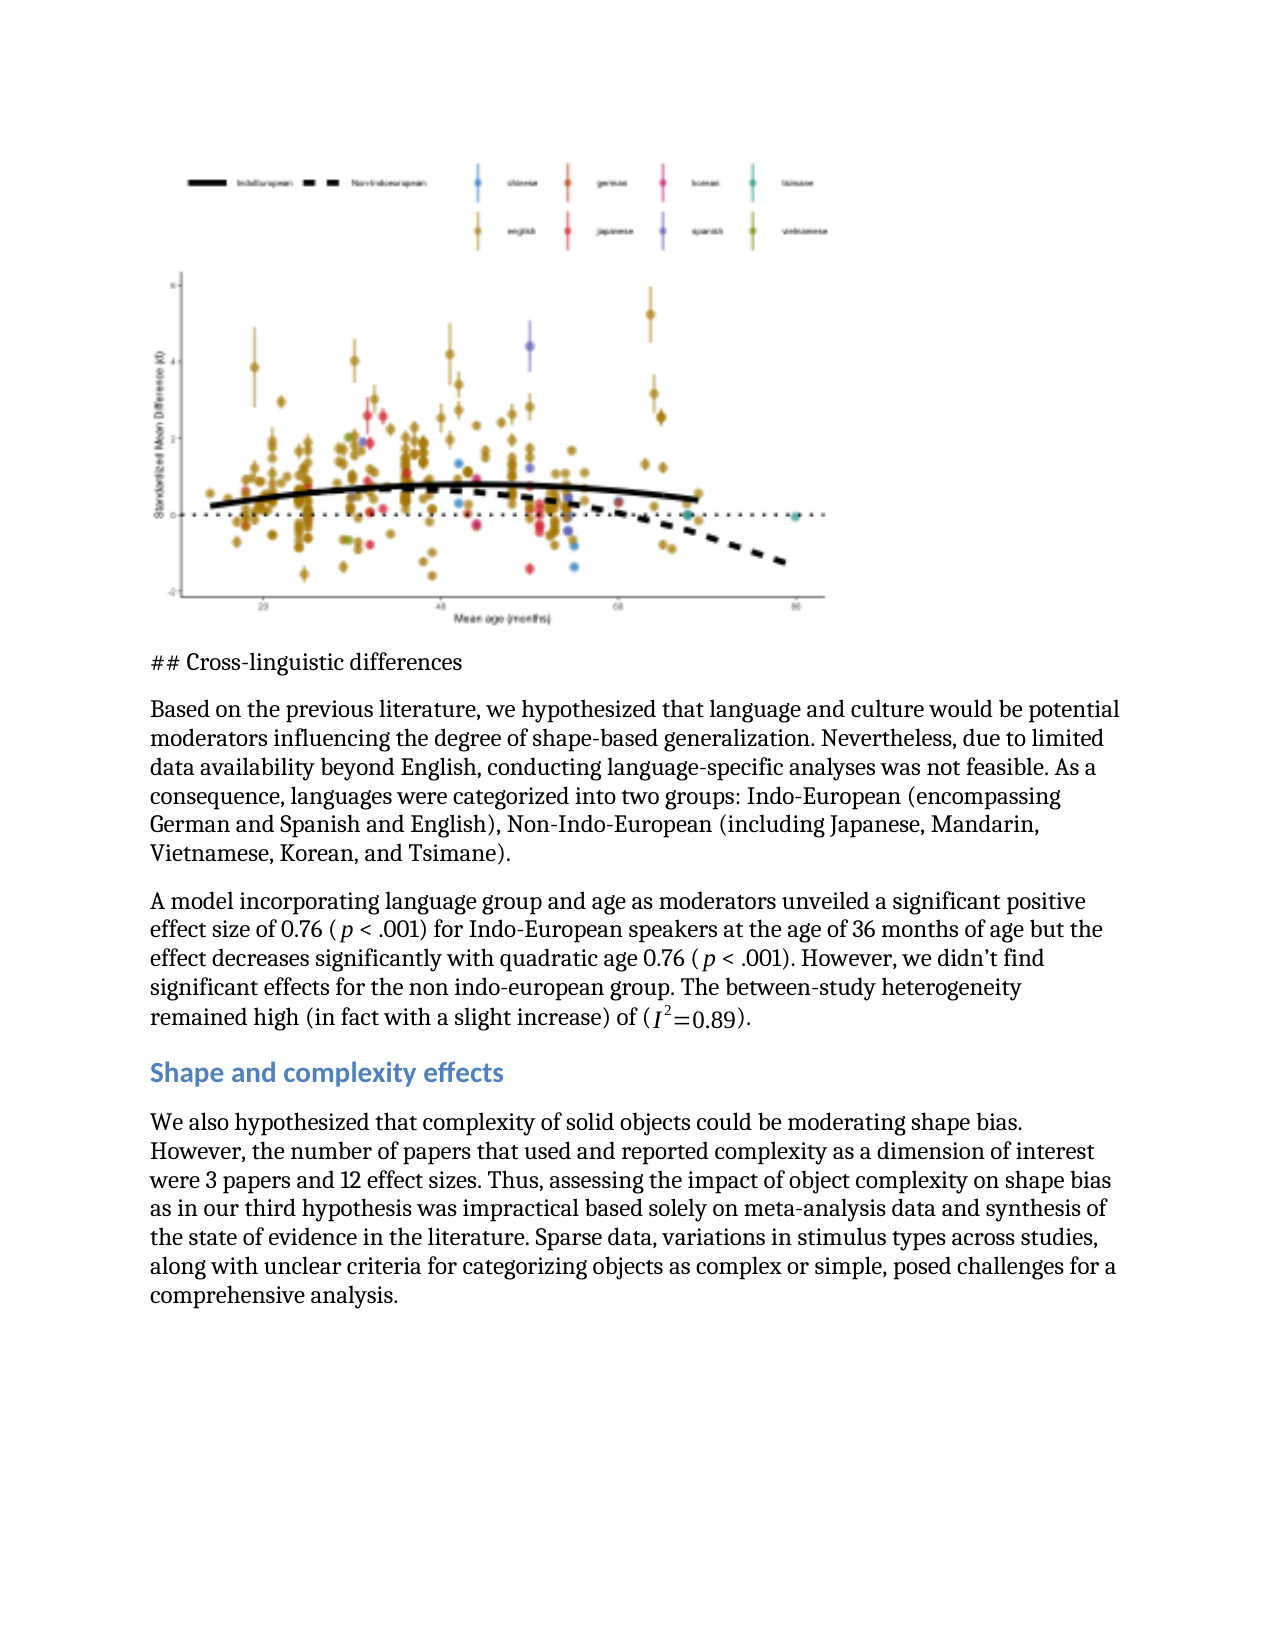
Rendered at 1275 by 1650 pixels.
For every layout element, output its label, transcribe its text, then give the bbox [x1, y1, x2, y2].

text A model incorporating language group and age as moderators unveiled a significant positive effect size of 0.76 ( < .001) for Indo-European speakers at the age of 36 months of age but the effect decreases significantly with quadratic age 0.76 ( < .001). However, we didn’t find significant effects for the non indo-european group. The between-study heterogeneity remained high (in fact with a slight increase) of (). [150, 887, 1125, 1033]
subtitle Shape and complexity effects [150, 1054, 1125, 1089]
text We also hypothesized that complexity of solid objects could be moderating shape bias. However, the number of papers that used and reported complexity as a dimension of interest were 3 papers and 12 effect sizes. Thus, assessing the impact of object complexity on shape bias as in our third hypothesis was impractical based solely on meta-analysis data and synthesis of the state of evidence in the literature. Sparse data, variations in stimulus types across studies, along with unclear criteria for categorizing objects as complex or simple, posed challenges for a comprehensive analysis. [150, 1108, 1125, 1309]
picture [150, 150, 830, 630]
text Based on the previous literature, we hypothesized that language and culture would be potential moderators influencing the degree of shape-based generalization. Nevertheless, due to limited data availability beyond English, conducting language-specific analyses was not feasible. As a consequence, languages were categorized into two groups: Indo-European (encompassing German and Spanish and English), Non-Indo-European (including Japanese, Mandarin, Vietnamese, Korean, and Tsimane). [150, 695, 1125, 868]
text ## Cross-linguistic differences [150, 648, 1125, 677]
